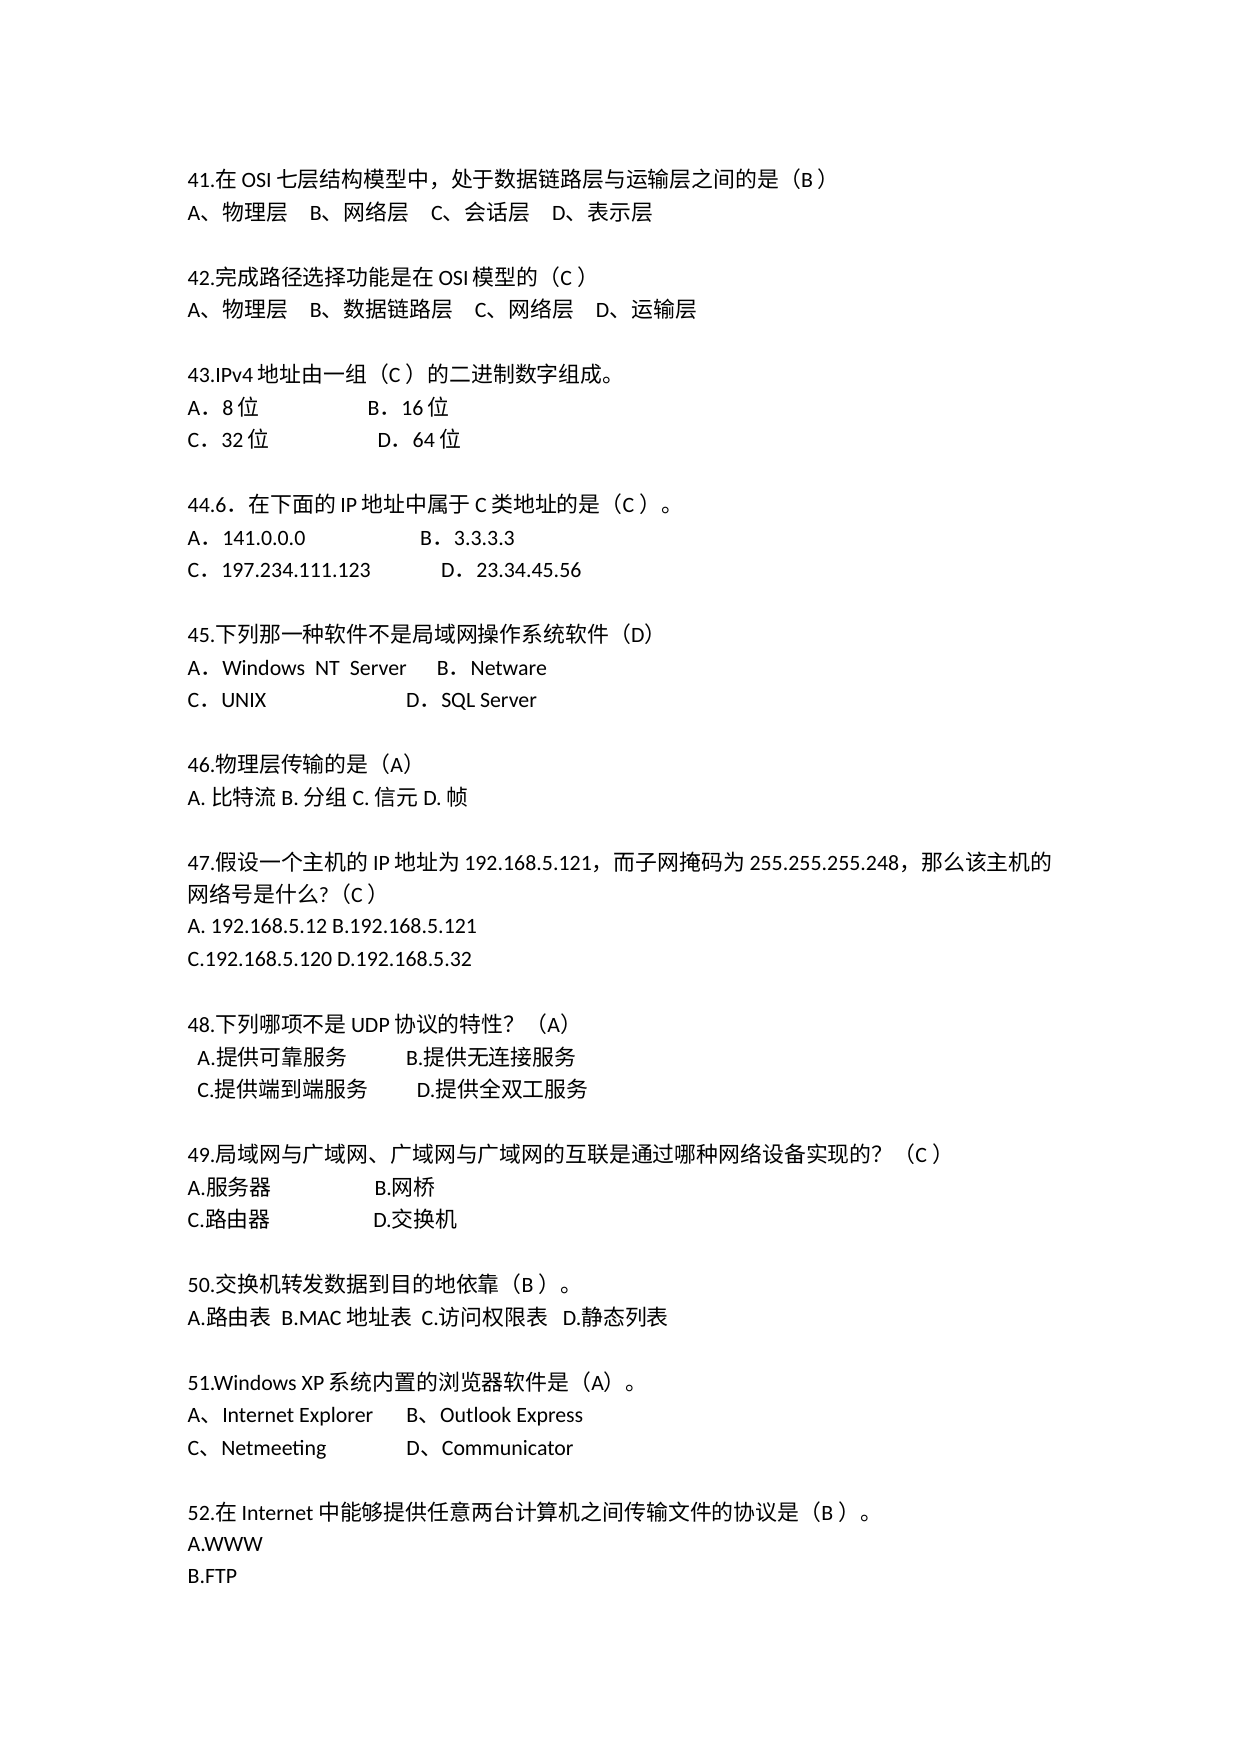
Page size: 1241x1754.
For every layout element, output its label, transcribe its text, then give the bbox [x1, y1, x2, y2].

text A．Windows NT Server B．Netware [187, 649, 1053, 682]
text C．32位 D．64位 [187, 422, 1053, 454]
text C、Netmeeting D、Communicator [187, 1429, 1053, 1462]
text A．141.0.0.0 B．3.3.3.3 [187, 519, 1053, 552]
text A.服务器 B.网桥 [187, 1169, 1053, 1202]
text C．UNIX D．SQL Server [187, 682, 1053, 714]
text 50.交换机转发数据到目的地依靠（B ）。 [187, 1267, 1053, 1299]
list C.192.168.5.120 D.192.168.5.32 [187, 942, 1053, 974]
text 45.下列那一种软件不是局域网操作系统软件（D） [187, 617, 1053, 649]
text A、物理层 B、网络层 C、会话层 D、表示层 [187, 194, 1053, 227]
text 44.6．在下面的IP地址中属于C类地址的是（C ）。 [187, 487, 1053, 519]
text 51.Windows XP系统内置的浏览器软件是（A）。 [187, 1364, 1053, 1397]
text 52.在Internet中能够提供任意两台计算机之间传输文件的协议是（B ）。 [187, 1494, 1053, 1527]
text 42.完成路径选择功能是在OSI模型的（C ） [187, 259, 1053, 292]
text 49.局域网与广域网、广域网与广域网的互联是通过哪种网络设备实现的？（C ） [187, 1137, 1053, 1169]
text A.路由表 B.MAC地址表 C.访问权限表 D.静态列表 [187, 1299, 1053, 1332]
text A．8位 B．16位 [187, 389, 1053, 422]
text 41.在OSI七层结构模型中，处于数据链路层与运输层之间的是（B ） [187, 162, 1053, 194]
list C.提供端到端服务 D.提供全双工服务 [187, 1072, 1053, 1104]
list 比特流 B. 分组 C. 信元 D. 帧 [187, 779, 1053, 812]
text 46.物理层传输的是（A） [187, 747, 1053, 779]
text A.WWW [187, 1527, 1053, 1559]
text 43.IPv4地址由一组（C ）的二进制数字组成。 [187, 357, 1053, 389]
list A. 192.168.5.12 B.192.168.5.121 [187, 909, 1053, 942]
list A.提供可靠服务 B.提供无连接服务 [187, 1039, 1053, 1072]
text B.FTP [187, 1559, 1053, 1592]
text C．197.234.111.123 D．23.34.45.56 [187, 552, 1053, 584]
text A、Internet Explorer B、Outlook Express [187, 1397, 1053, 1429]
list 48.下列哪项不是UDP协议的特性？（A） [187, 1007, 1053, 1039]
text A、物理层 B、数据链路层 C、网络层 D、运输层 [187, 292, 1053, 324]
text C.路由器 D.交换机 [187, 1202, 1053, 1234]
list 47.假设一个主机的IP地址为192.168.5.121，而子网掩码为255.255.255.248，那么该主机的网络号是什么?（C ） [187, 844, 1053, 909]
